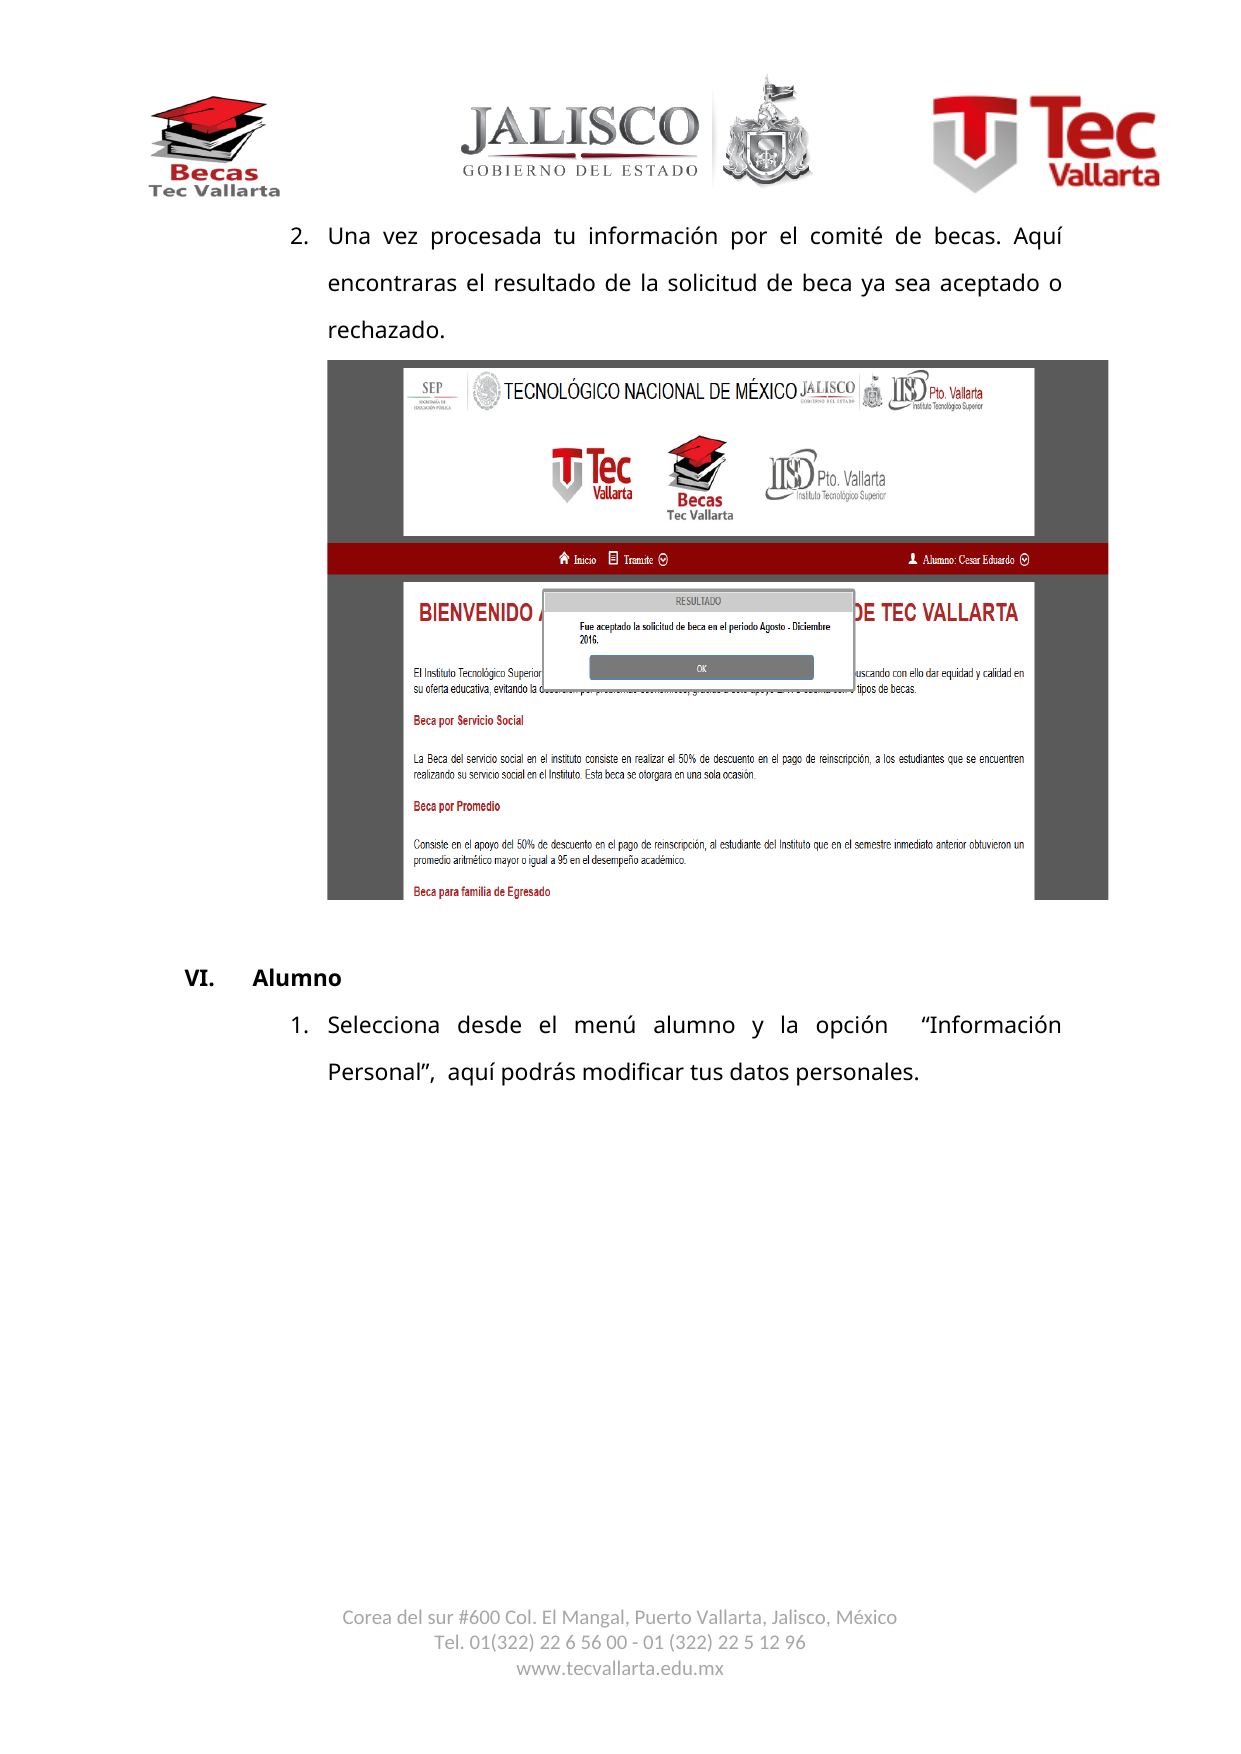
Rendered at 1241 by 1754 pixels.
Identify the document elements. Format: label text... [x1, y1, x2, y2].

list Alumno [215, 962, 1063, 993]
picture [932, 93, 1161, 197]
picture [459, 73, 815, 190]
picture [327, 360, 1109, 900]
picture [82, 73, 341, 213]
list Selecciona desde el menú alumno y la opción “Información Personal”, aquí podrás modificar tus datos personales. [290, 1008, 1063, 1087]
list Una vez procesada tu información por el comité de becas. Aquí encontraras el resultado de la solicitud de beca ya sea aceptado o rechazado. [290, 220, 1063, 345]
